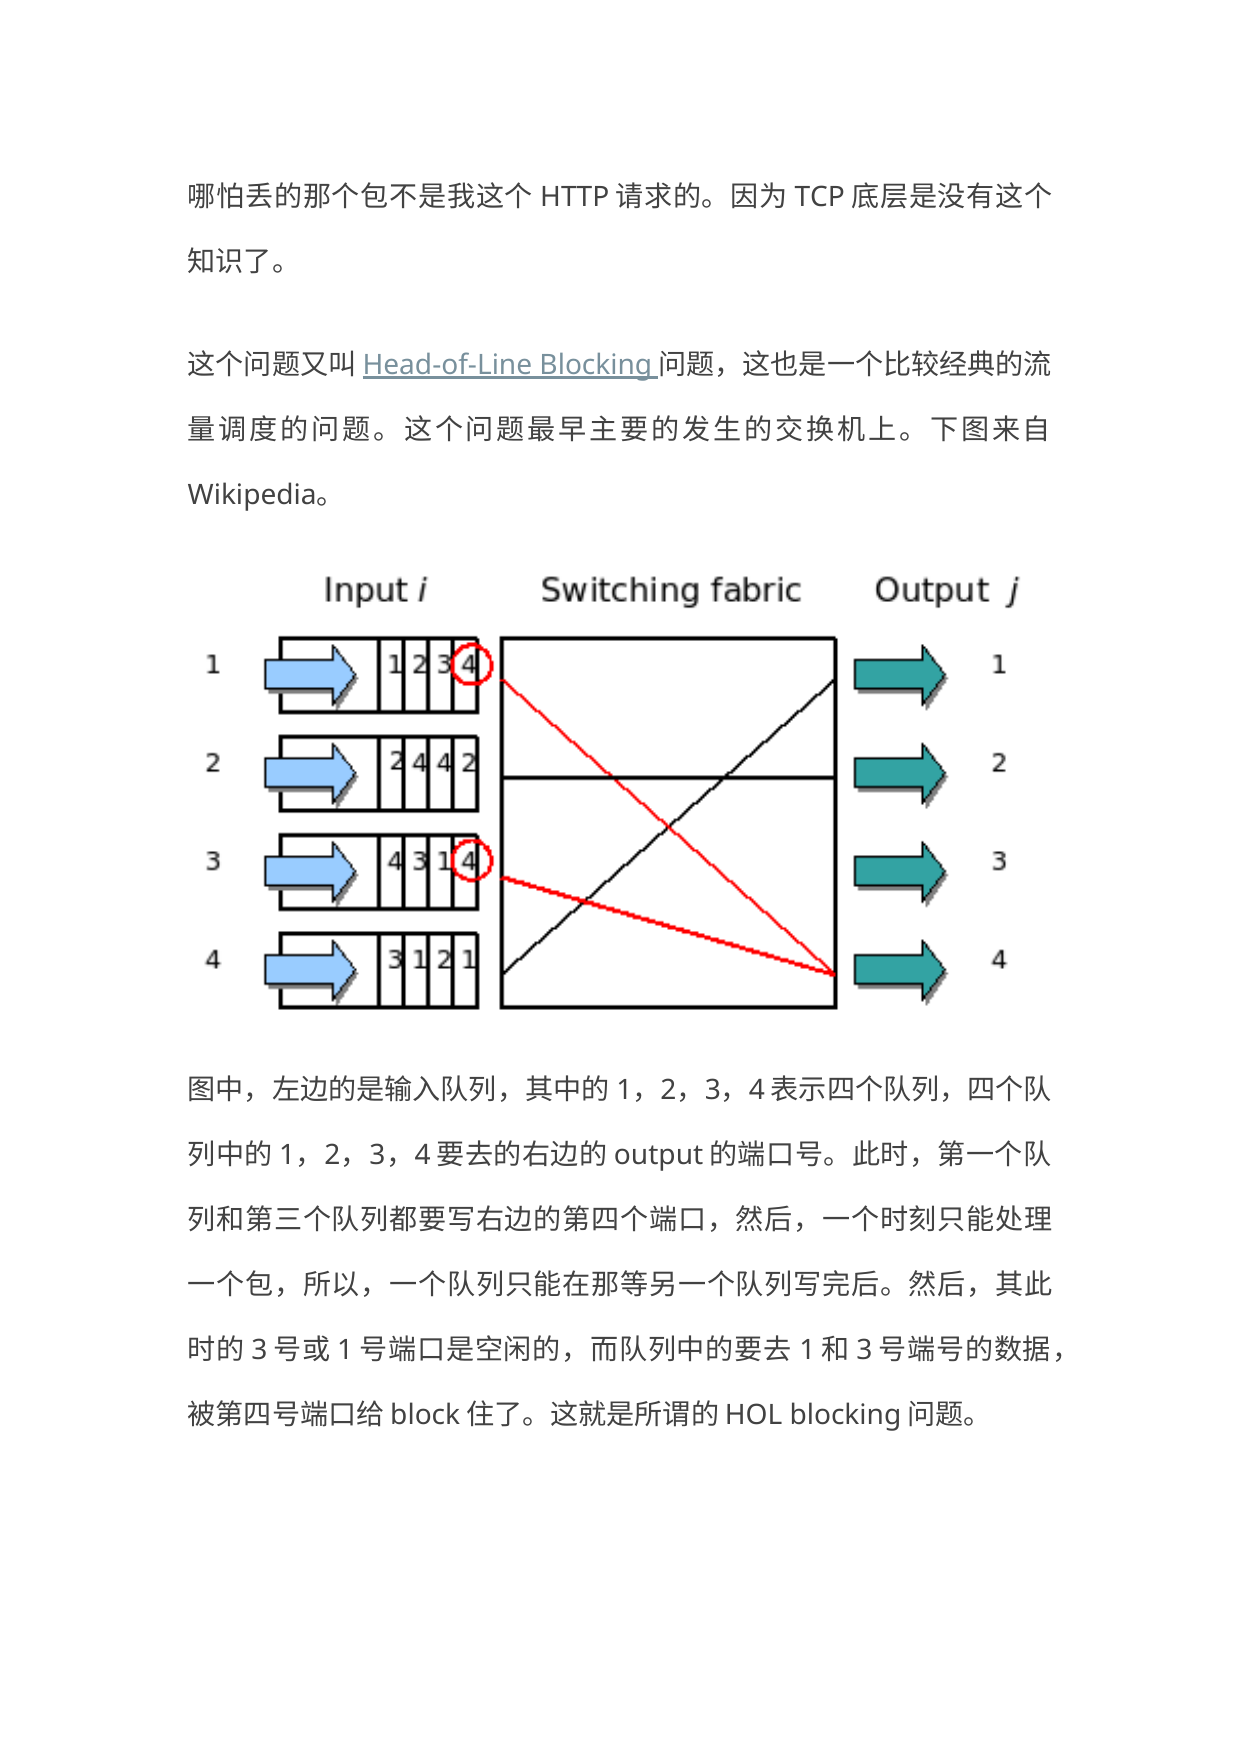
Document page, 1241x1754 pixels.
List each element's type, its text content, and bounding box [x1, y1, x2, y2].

text 图中，左边的是输入队列，其中的1，2，3，4表示四个队列，四个队列中的1，2，3，4要去的右边的output的端口号。此时，第一个队列和第三个队列都要写右边的第四个端口，然后，一个时刻只能处理一个包，所以，一个队列只能在那等另一个队列写完后。然后，其此时的3号或1号端口是空闲的，而队列中的要去1和3号端号的数据，被第四号端口给block住了。这就是所谓的HOL blocking问题。 [187, 1054, 1053, 1444]
text 这个问题又叫Head-of-Line Blocking问题，这也是一个比较经典的流量调度的问题。这个问题最早主要的发生的交换机上。下图来自Wikipedia。 [187, 329, 1053, 524]
picture [187, 562, 1053, 1012]
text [187, 162, 1053, 292]
